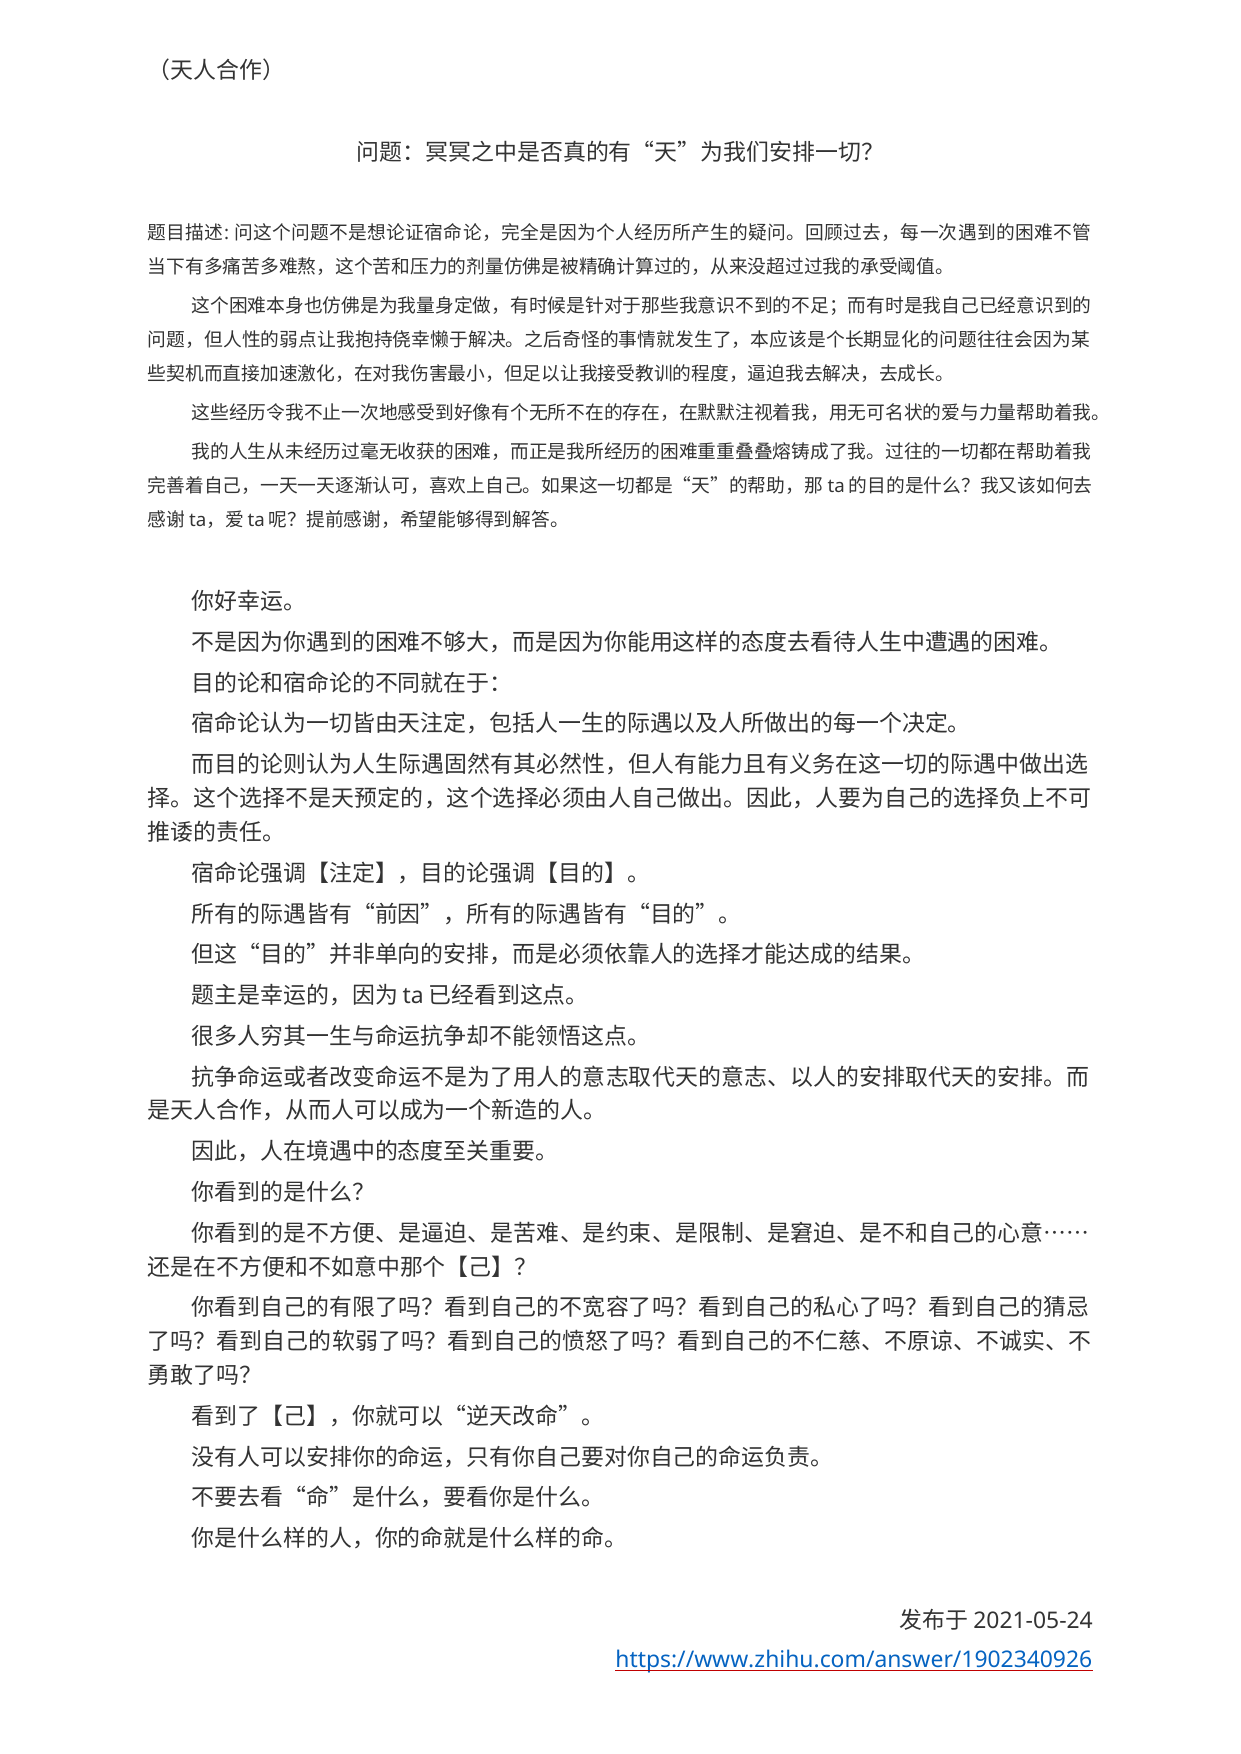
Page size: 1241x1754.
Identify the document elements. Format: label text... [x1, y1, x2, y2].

text 题目描述: 问这个问题不是想论证宿命论，完全是因为个人经历所产生的疑问。回顾过去，每一次遇到的困难不管当下有多痛苦多难熬，这个苦和压力的剂量仿佛是被精确计算过的，从来没超过过我的承受阈值。 [148, 215, 1092, 283]
text （天人合作） [148, 52, 1092, 86]
text 目的论和宿命论的不同就在于： [148, 664, 1092, 698]
text 你是什么样的人，你的命就是什么样的命。 [148, 1520, 1092, 1554]
text 发布于 2021-05-24 [148, 1601, 1092, 1635]
text 你好幸运。 [148, 583, 1092, 617]
text 因此，人在境遇中的态度至关重要。 [148, 1133, 1092, 1167]
text 看到了【己】，你就可以“逆天改命”。 [148, 1397, 1092, 1431]
text 你看到的是不方便、是逼迫、是苦难、是约束、是限制、是窘迫、是不和自己的心意……还是在不方便和不如意中那个【己】？ [148, 1214, 1092, 1282]
text 所有的际遇皆有“前因”，所有的际遇皆有“目的”。 [148, 895, 1092, 929]
text 你看到的是什么？ [148, 1173, 1092, 1207]
text 不是因为你遇到的困难不够大，而是因为你能用这样的态度去看待人生中遭遇的困难。 [148, 623, 1092, 657]
text 我的人生从未经历过毫无收获的困难，而正是我所经历的困难重重叠叠熔铸成了我。过往的一切都在帮助着我完善着自己，一天一天逐渐认可，喜欢上自己。如果这一切都是“天”的帮助，那ta的目的是什么？我又该如何去感谢ta，爱ta呢？提前感谢，希望能够得到解答。 [148, 433, 1092, 535]
text 宿命论认为一切皆由天注定，包括人一生的际遇以及人所做出的每一个决定。 [148, 705, 1092, 739]
text 很多人穷其一生与命运抗争却不能领悟这点。 [148, 1017, 1092, 1051]
text 题主是幸运的，因为ta已经看到这点。 [148, 977, 1092, 1011]
text 但这“目的”并非单向的安排，而是必须依靠人的选择才能达成的结果。 [148, 936, 1092, 970]
text 宿命论强调【注定】，目的论强调【目的】。 [148, 854, 1092, 888]
text 不要去看“命”是什么，要看你是什么。 [148, 1479, 1092, 1513]
text 你看到自己的有限了吗？看到自己的不宽容了吗？看到自己的私心了吗？看到自己的猜忌了吗？看到自己的软弱了吗？看到自己的愤怒了吗？看到自己的不仁慈、不原谅、不诚实、不勇敢了吗？ [148, 1289, 1092, 1391]
text 没有人可以安排你的命运，只有你自己要对你自己的命运负责。 [148, 1438, 1092, 1472]
text 而目的论则认为人生际遇固然有其必然性，但人有能力且有义务在这一切的际遇中做出选择。这个选择不是天预定的，这个选择必须由人自己做出。因此，人要为自己的选择负上不可推诿的责任。 [148, 746, 1092, 848]
text 这些经历令我不止一次地感受到好像有个无所不在的存在，在默默注视着我，用无可名状的爱与力量帮助着我。 [148, 394, 1092, 428]
text https://www.zhihu.com/answer/1902340926 [148, 1642, 1092, 1676]
text 这个困难本身也仿佛是为我量身定做，有时候是针对于那些我意识不到的不足；而有时是我自己已经意识到的问题，但人性的弱点让我抱持侥幸懒于解决。之后奇怪的事情就发生了，本应该是个长期显化的问题往往会因为某些契机而直接加速激化，在对我伤害最小，但足以让我接受教训的程度，逼迫我去解决，去成长。 [148, 288, 1092, 389]
text 抗争命运或者改变命运不是为了用人的意志取代天的意志、以人的安排取代天的安排。而是天人合作，从而人可以成为一个新造的人。 [148, 1058, 1092, 1126]
text 问题：冥冥之中是否真的有“天”为我们安排一切？ [148, 133, 1092, 167]
